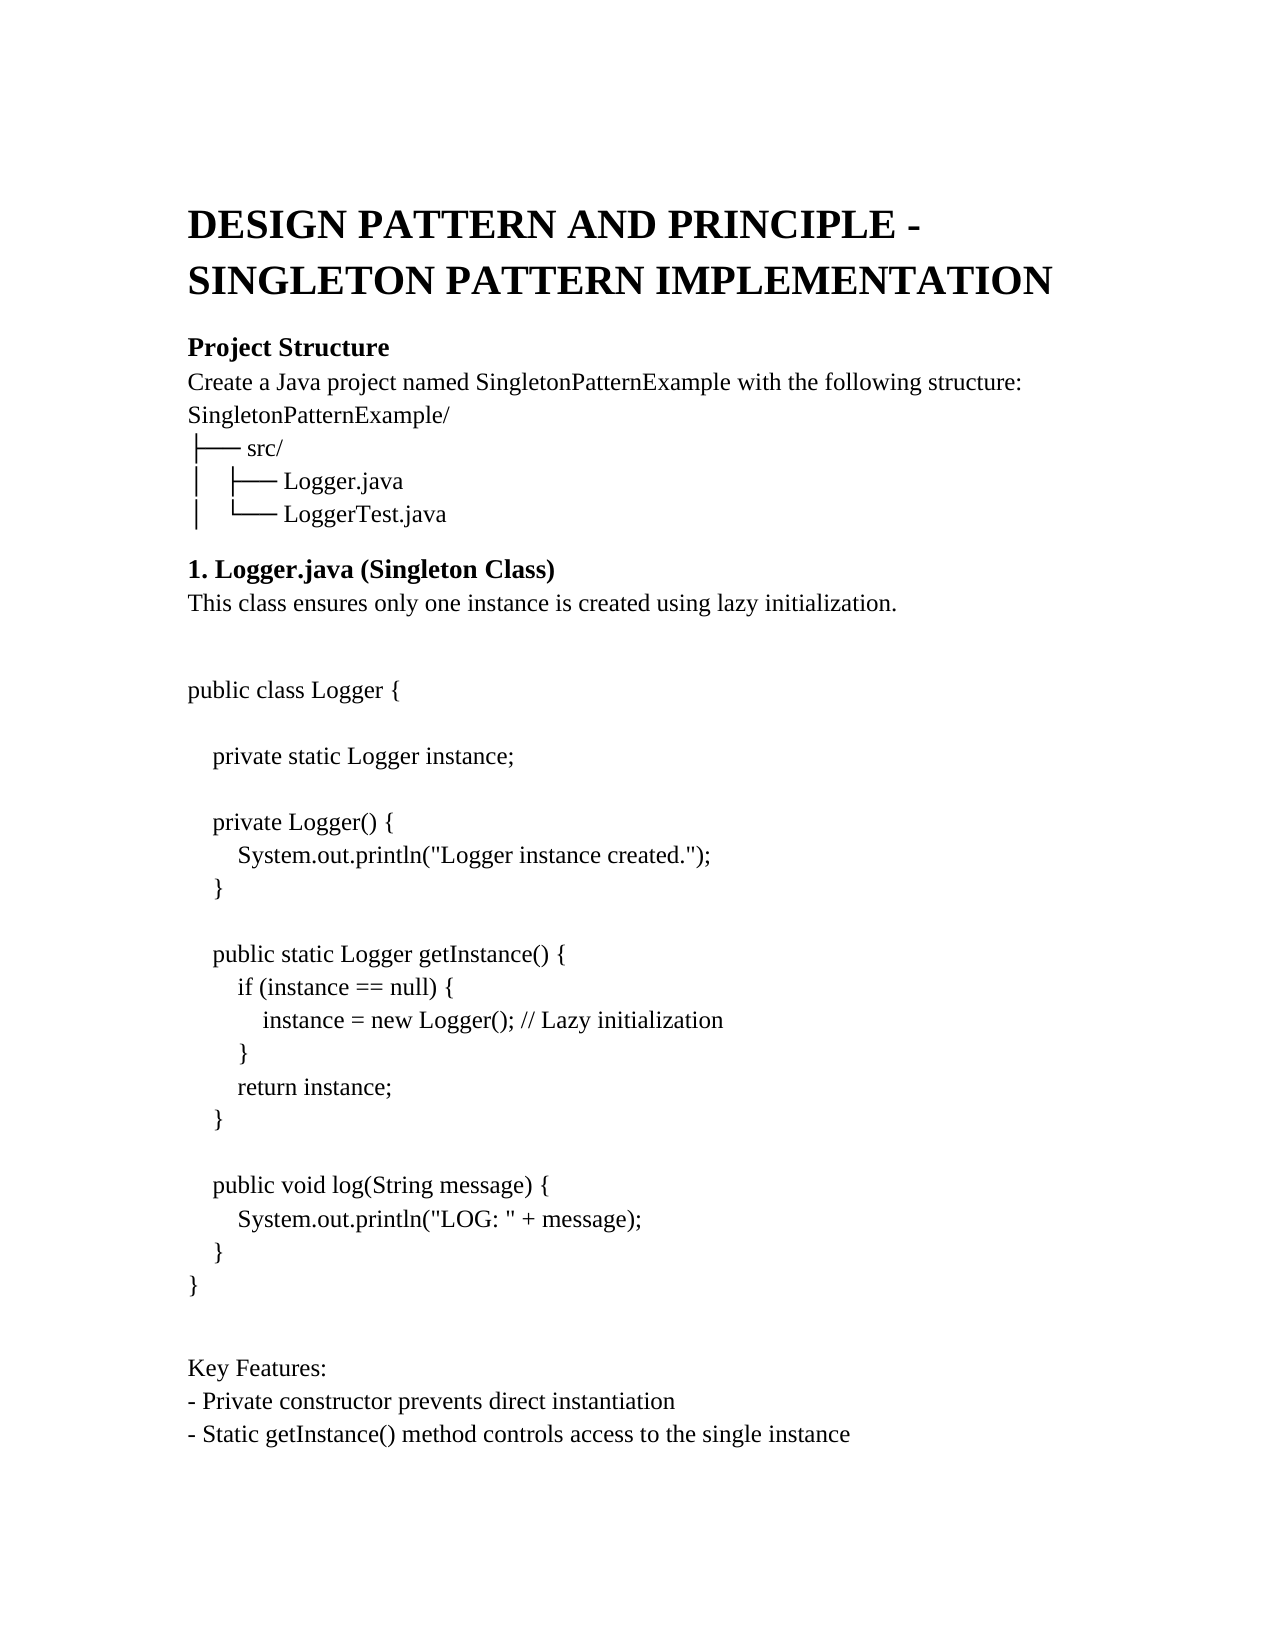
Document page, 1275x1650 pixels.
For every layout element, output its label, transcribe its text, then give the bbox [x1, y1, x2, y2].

subtitle Project Structure [187, 331, 1087, 362]
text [187, 1353, 1087, 1448]
subtitle DESIGN PATTERN AND PRINCIPLE - SINGLETON PATTERN IMPLEMENTATION [187, 200, 1087, 303]
subtitle 1. Logger.java (Singleton Class) [187, 553, 1087, 584]
text This class ensures only one instance is created using lazy initialization. [187, 588, 1087, 617]
text Create a Java project named SingletonPatternExample with the following structure: SingletonPatternExample/ ├── src/ │ ├── Logger.java │ └── LoggerTest.java [187, 367, 1087, 528]
text public class Logger { private static Logger instance; private Logger() { System.out.println("Logger instance created."); } public static Logger getInstance() { if (instance == null) { instance = new Logger(); // Lazy initialization } return instance; } public void log(String message) { System.out.println("LOG: " + message); } } [187, 642, 1087, 1329]
